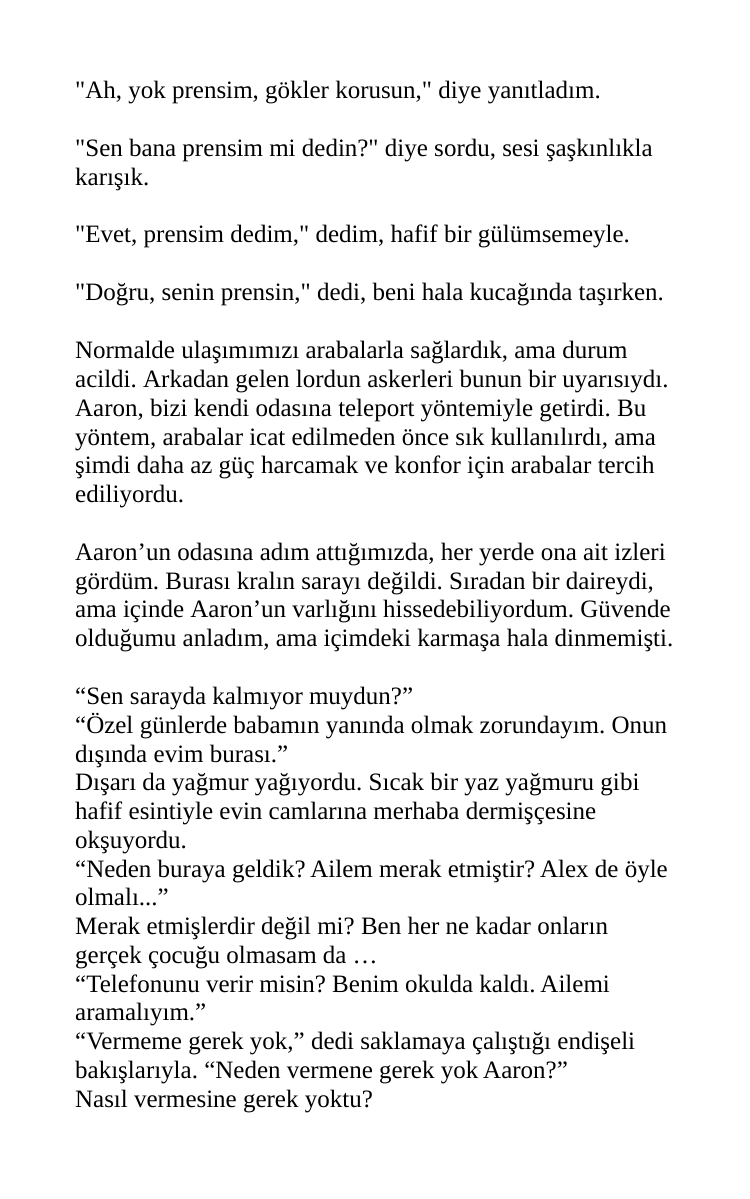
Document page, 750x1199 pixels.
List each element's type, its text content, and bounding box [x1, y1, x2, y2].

text Aaron’un odasına adım attığımızda, her yerde ona ait izleri gördüm. Burası kralın sarayı değildi. Sıradan bir daireydi, ama içinde Aaron’un varlığını hissedebiliyordum. Güvende olduğumu anladım, ama içimdeki karmaşa hala dinmemişti. [75, 537, 675, 652]
text Merak etmişlerdir değil mi? Ben her ne kadar onların gerçek çocuğu olmasam da … [75, 911, 675, 969]
text "Doğru, senin prensin," dedi, beni hala kucağında taşırken. [75, 277, 675, 306]
text “Vermeme gerek yok,” dedi saklamaya çalıştığı endişeli bakışlarıyla. “Neden vermene gerek yok Aaron?” [75, 1026, 675, 1084]
text "Evet, prensim dedim," dedim, hafif bir gülümsemeyle. [75, 219, 675, 248]
text “Özel günlerde babamın yanında olmak zorundayım. Onun dışında evim burası.” [75, 710, 675, 767]
text Normalde ulaşımımızı arabalarla sağlardık, ama durum acildi. Arkadan gelen lordun askerleri bunun bir uyarısıydı. Aaron, bizi kendi odasına teleport yöntemiyle getirdi. Bu yöntem, arabalar icat edilmeden önce sık kullanılırdı, ama şimdi daha az güç harcamak ve konfor için arabalar tercih ediliyordu. [75, 335, 675, 508]
text Nasıl vermesine gerek yoktu? [75, 1084, 675, 1112]
text “Sen sarayda kalmıyor muydun?” [75, 681, 675, 710]
text "Ah, yok prensim, gökler korusun," diye yanıtladım. [75, 75, 675, 104]
text Dışarı da yağmur yağıyordu. Sıcak bir yaz yağmuru gibi hafif esintiyle evin camlarına merhaba dermişçesine okşuyordu. [75, 767, 675, 854]
text “Neden buraya geldik? Ailem merak etmiştir? Alex de öyle olmalı...” [75, 854, 675, 911]
text “Telefonunu verir misin? Benim okulda kaldı. Ailemi aramalıyım.” [75, 969, 675, 1026]
text "Sen bana prensim mi dedin?" diye sordu, sesi şaşkınlıkla karışık. [75, 133, 675, 190]
